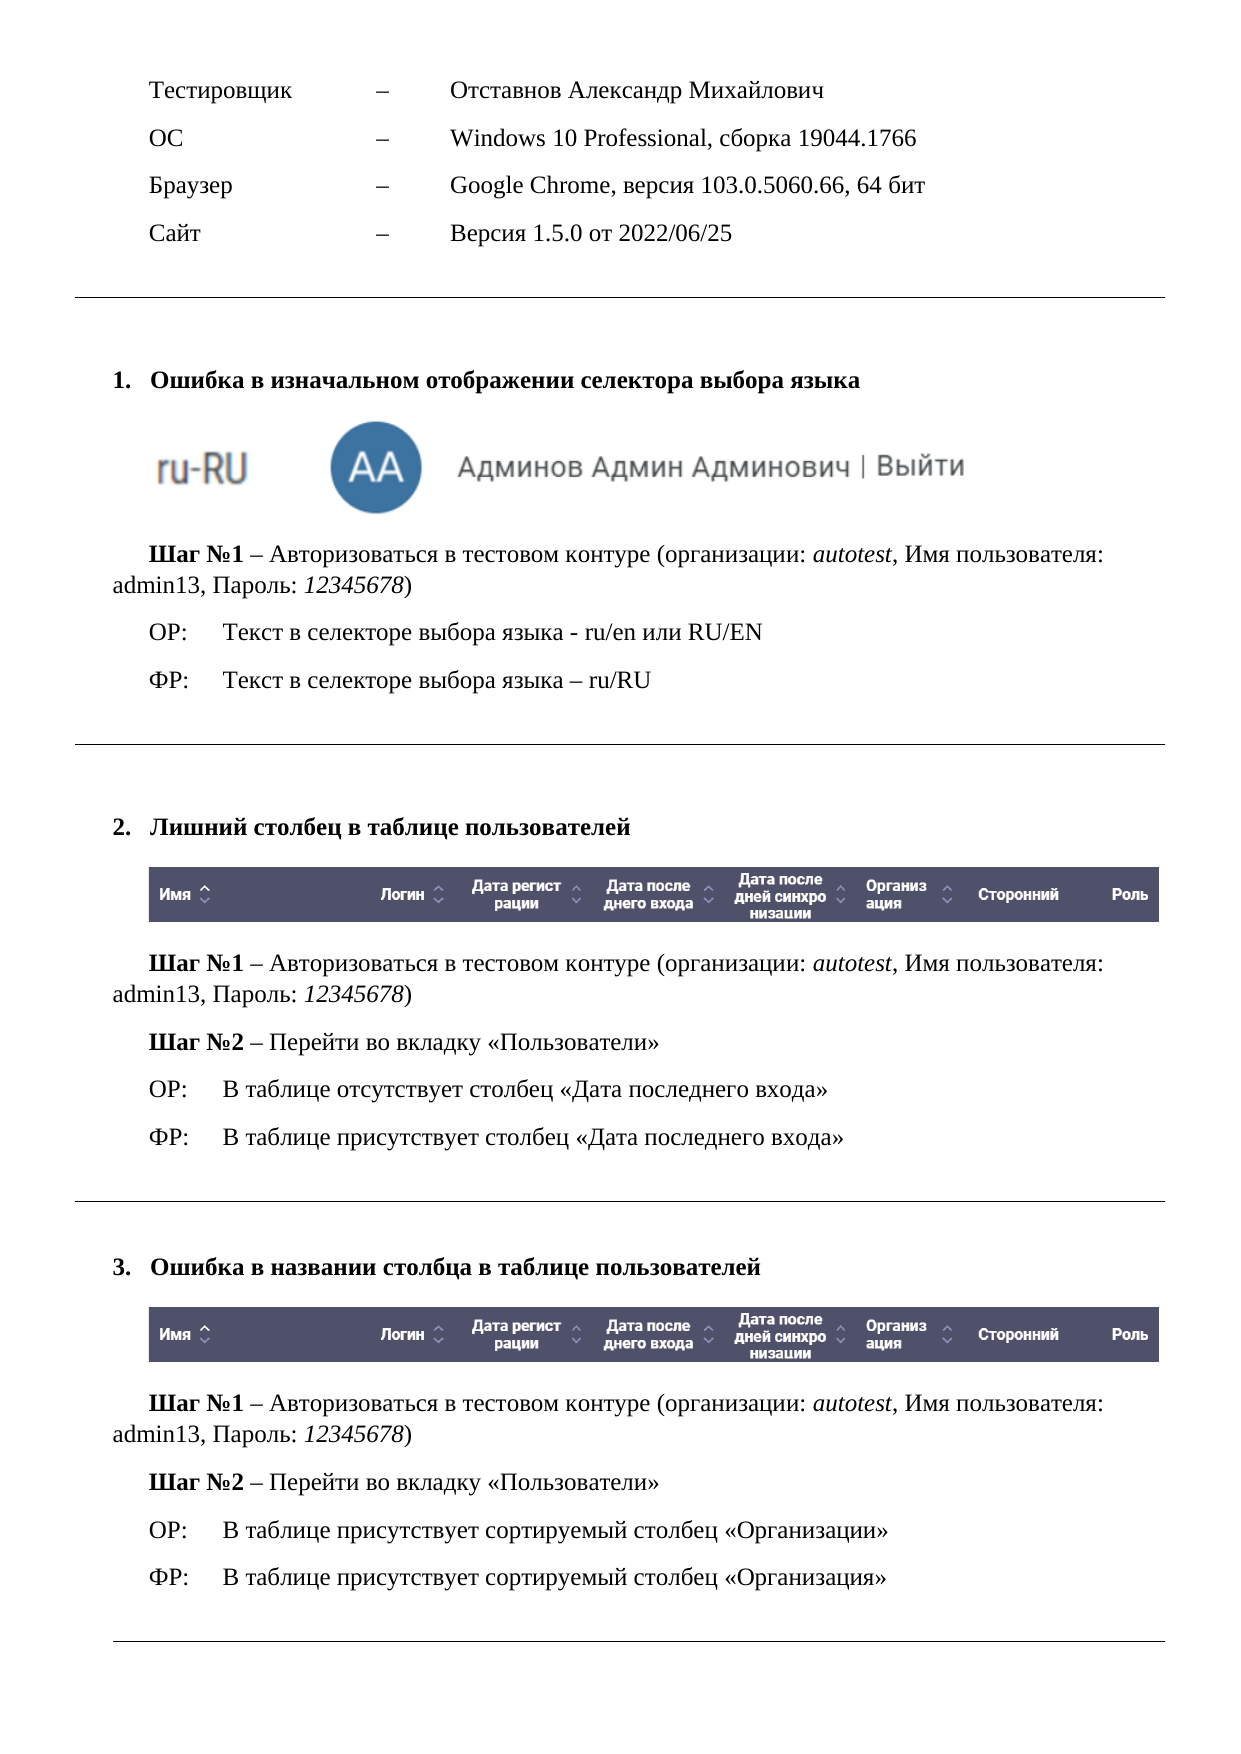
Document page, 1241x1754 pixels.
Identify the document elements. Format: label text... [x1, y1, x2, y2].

text Тестировщик – Отставнов Александр Михайлович [75, 75, 1165, 104]
text ФР: Текст в селекторе выбора языка – ru/RU [75, 665, 1165, 694]
text ФР: В таблице присутствует сортируемый столбец «Организация» [149, 1562, 1165, 1591]
list Ошибка в изначальном отображении селектора выбора языка [112, 365, 1165, 394]
list Ошибка в названии столбца в таблице пользователей [112, 1252, 1165, 1281]
text Браузер – Google Chrome, версия 103.0.5060.66, 64 бит [75, 170, 1165, 199]
picture [148, 859, 1159, 929]
text Шаг №2 – Перейти во вкладку «Пользователи» [112, 1467, 1165, 1496]
text ОР: Текст в селекторе выбора языка - ru/en или RU/EN [75, 617, 1165, 646]
text ФР: В таблице присутствует столбец «Дата последнего входа» [75, 1122, 1165, 1151]
text Сайт – Версия 1.5.0 от 2022/06/25 [75, 218, 1165, 247]
text Шаг №1 – Авторизоваться в тестовом контуре (организации: autotest, Имя пользователя: admin13, Пароль: 12345678) [112, 948, 1165, 1008]
picture [112, 412, 1004, 520]
text Шаг №2 – Перейти во вкладку «Пользователи» [112, 1027, 1165, 1055]
text ОС – Windows 10 Professional, сборка 19044.1766 [75, 123, 1165, 151]
picture [148, 1300, 1159, 1369]
text Шаг №1 – Авторизоваться в тестовом контуре (организации: autotest, Имя пользователя: admin13, Пароль: 12345678) [112, 539, 1165, 598]
list Лишний столбец в таблице пользователей [112, 812, 1165, 841]
text ОР: В таблице отсутствует столбец «Дата последнего входа» [75, 1074, 1165, 1103]
text Шаг №1 – Авторизоваться в тестовом контуре (организации: autotest, Имя пользователя: admin13, Пароль: 12345678) [112, 1388, 1165, 1448]
text ОР: В таблице присутствует сортируемый столбец «Организации» [75, 1515, 1165, 1543]
